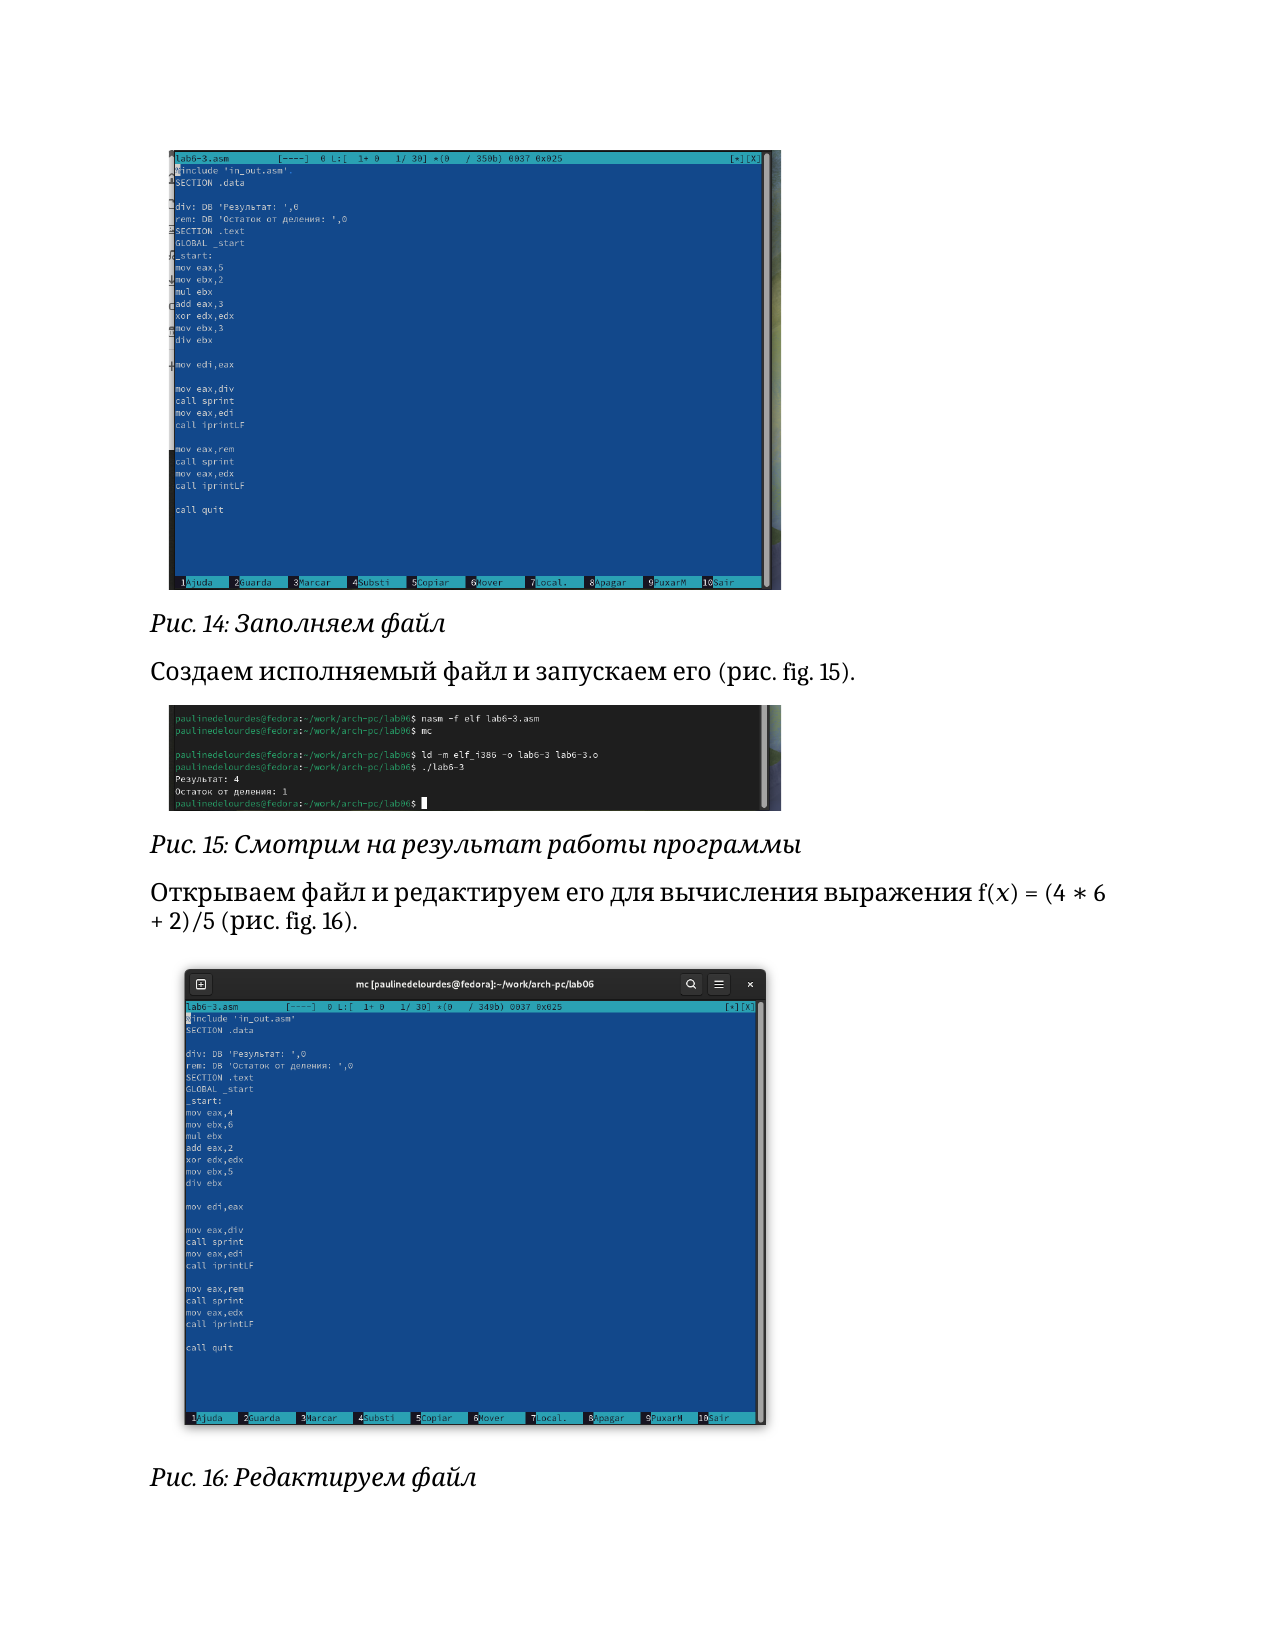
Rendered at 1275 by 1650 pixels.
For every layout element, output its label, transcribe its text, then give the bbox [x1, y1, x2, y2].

text Рис. 15: Смотрим на результат работы программы [150, 831, 1125, 860]
picture [168, 954, 782, 1443]
text Создаем исполняемый файл и запускаем его (рис. fig. 15). [150, 658, 1125, 687]
text Рис. 16: Редактируем файл [150, 1464, 1125, 1492]
text Открываем файл и редактируем его для вычисления выражения f(𝑥) = (4 ∗ 6 + 2)/5 (рис. fig. 16). [150, 878, 1125, 936]
picture [168, 150, 782, 590]
picture [168, 705, 782, 811]
text Рис. 14: Заполняем файл [150, 610, 1125, 639]
